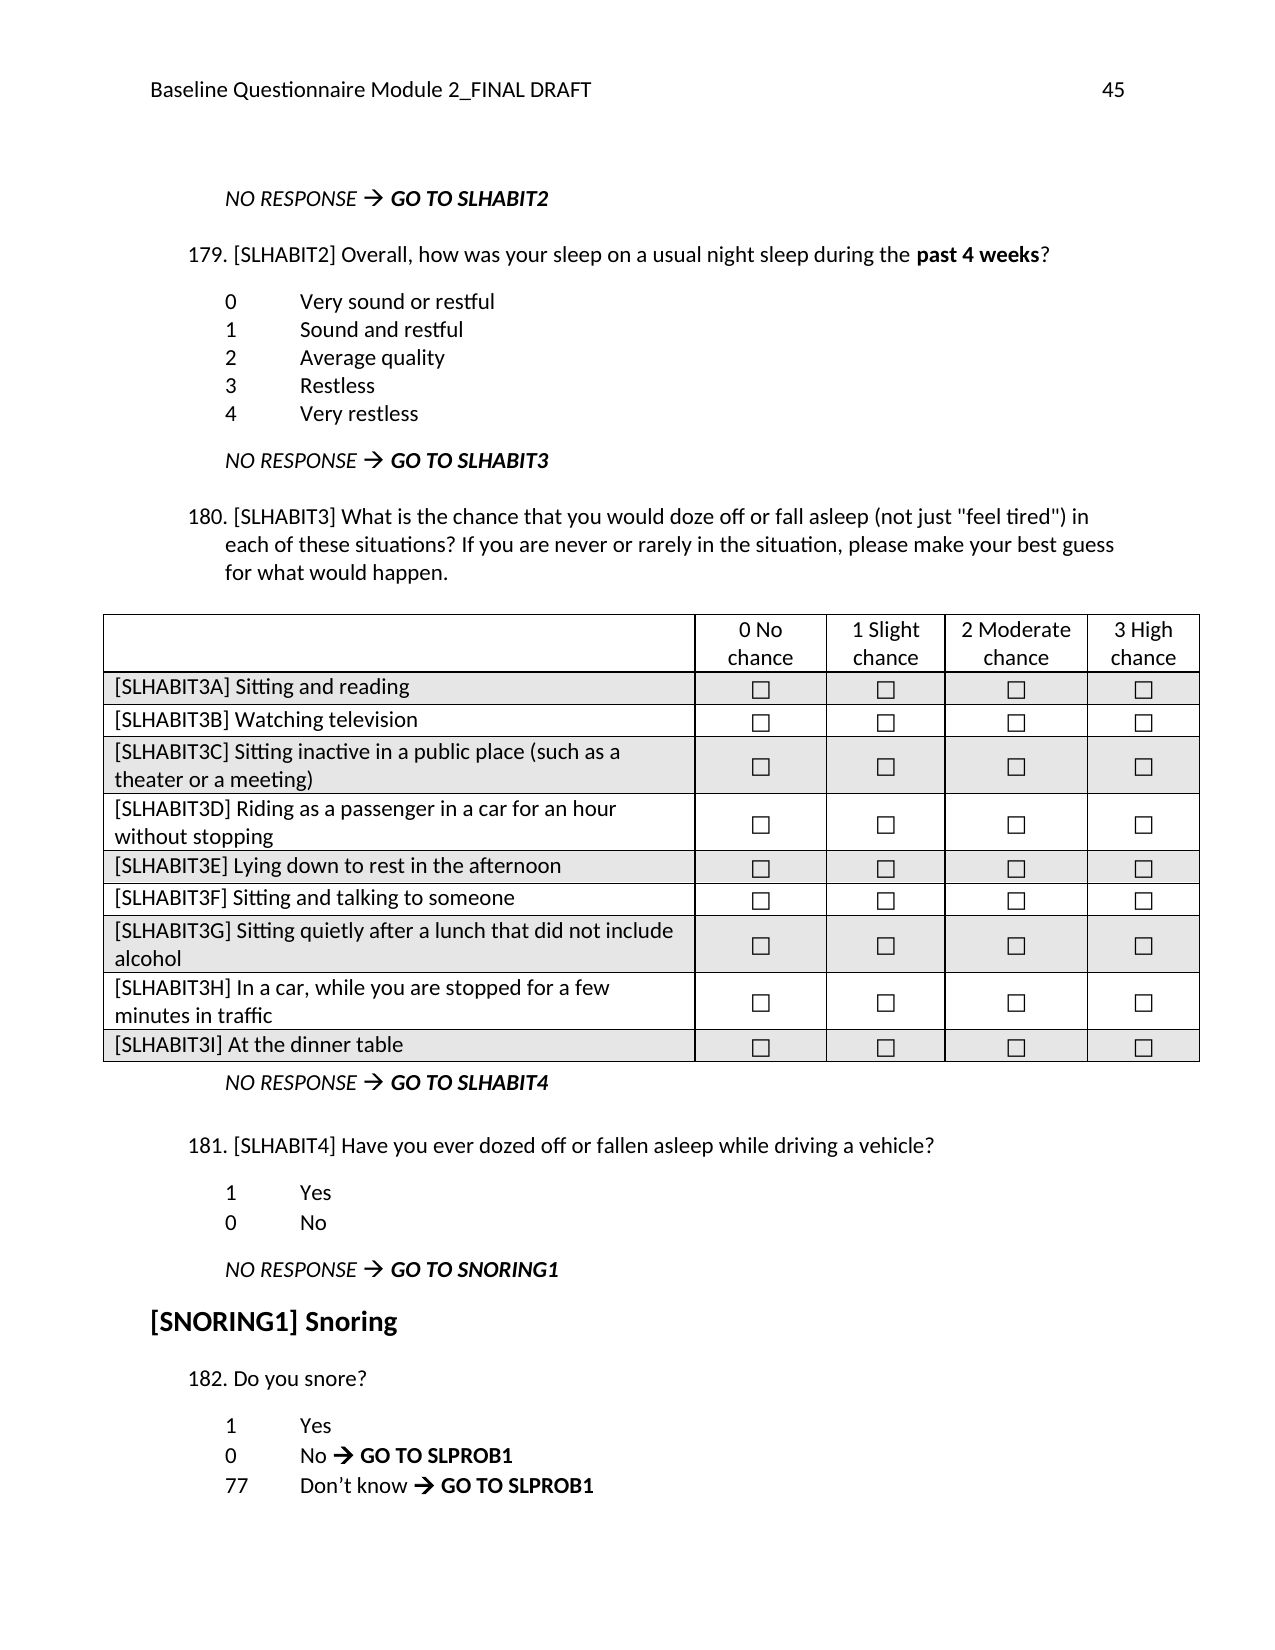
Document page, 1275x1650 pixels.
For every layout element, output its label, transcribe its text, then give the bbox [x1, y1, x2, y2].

subtitle [SNORING1] Snoring [150, 1303, 1125, 1339]
text 4 Very restless [225, 399, 1125, 427]
table_cell □ [696, 884, 826, 915]
list [SLHABIT4] Have you ever dozed off or fallen asleep while driving a vehicle? [187, 1131, 1125, 1159]
table_cell [SLHABIT3H] In a car, while you are stopped for a few minutes in traffic [104, 973, 694, 1029]
table_cell □ [696, 673, 826, 704]
table_cell [SLHABIT3B] Watching television [104, 705, 694, 736]
table_cell □ [1088, 851, 1199, 882]
table_cell [SLHABIT3A] Sitting and reading [104, 673, 694, 704]
table_cell □ [696, 916, 826, 972]
table_cell □ [946, 673, 1087, 704]
table_cell □ [946, 851, 1087, 882]
text 77 Don’t know GO TO SLPROB1 [225, 1471, 1125, 1499]
table_cell □ [946, 916, 1087, 972]
text 1 Sound and restful [225, 315, 1125, 343]
table_cell □ [827, 851, 944, 882]
text 1 Yes [225, 1178, 1125, 1206]
text 0 Very sound or restful [225, 287, 1125, 315]
table_cell □ [696, 794, 826, 850]
list [SLHABIT3] What is the chance that you would doze off or fall asleep (not just "feel tired") in each of these situations? If you are never or rarely in the situation, please make your best guess for what would happen. [187, 502, 1125, 586]
table_cell □ [1088, 916, 1199, 972]
table_cell [SLHABIT3G] Sitting quietly after a lunch that did not include alcohol [104, 916, 694, 972]
table_header [104, 615, 694, 671]
table_header 1 Slight chance [827, 615, 944, 671]
list [SLHABIT2] Overall, how was your sleep on a usual night sleep during the past 4 weeks? [187, 240, 1125, 268]
table_cell □ [827, 673, 944, 704]
table_cell □ [1088, 794, 1199, 850]
text NO RESPONSE GO TO SLHABIT3 [225, 446, 1125, 474]
table_cell □ [946, 973, 1087, 1029]
table_cell □ [827, 1030, 944, 1061]
table_cell □ [946, 1030, 1087, 1061]
table_cell □ [827, 737, 944, 793]
table_cell □ [696, 1030, 826, 1061]
table_cell □ [1088, 1030, 1199, 1061]
table_cell □ [827, 794, 944, 850]
table_cell [SLHABIT3E] Lying down to rest in the afternoon [104, 851, 694, 882]
text 2 Average quality [225, 343, 1125, 371]
table_cell □ [827, 705, 944, 736]
table_cell □ [946, 794, 1087, 850]
table_cell □ [696, 737, 826, 793]
table_cell □ [946, 884, 1087, 915]
table_cell □ [696, 705, 826, 736]
table_cell □ [827, 973, 944, 1029]
table_cell □ [827, 884, 944, 915]
list NO RESPONSE GO TO SLHABIT2 [225, 184, 1125, 212]
text NO RESPONSE GO TO SLHABIT4 [150, 1068, 1125, 1096]
list Do you snore? [187, 1364, 1125, 1392]
table_cell [SLHABIT3F] Sitting and talking to someone [104, 884, 694, 915]
text 3 Restless [225, 371, 1125, 399]
table_header 0 No chance [696, 615, 826, 671]
text NO RESPONSE GO TO SNORING1 [225, 1255, 1125, 1283]
text 1 Yes [225, 1411, 1125, 1439]
table_cell □ [1088, 973, 1199, 1029]
table_cell □ [696, 973, 826, 1029]
table_header 3 High chance [1088, 615, 1199, 671]
table_header 2 Moderate chance [946, 615, 1087, 671]
table_cell [SLHABIT3D] Riding as a passenger in a car for an hour without stopping [104, 794, 694, 850]
table_cell □ [1088, 673, 1199, 704]
table_cell □ [696, 851, 826, 882]
table_cell [SLHABIT3I] At the dinner table [104, 1030, 694, 1061]
table_cell □ [946, 737, 1087, 793]
text 0 No GO TO SLPROB1 [225, 1441, 1125, 1469]
table_cell [SLHABIT3C] Sitting inactive in a public place (such as a theater or a meeting) [104, 737, 694, 793]
text 0 No [225, 1208, 1125, 1236]
table_cell □ [1088, 705, 1199, 736]
table_cell □ [1088, 884, 1199, 915]
table_cell □ [827, 916, 944, 972]
table_cell □ [946, 705, 1087, 736]
table_cell □ [1088, 737, 1199, 793]
